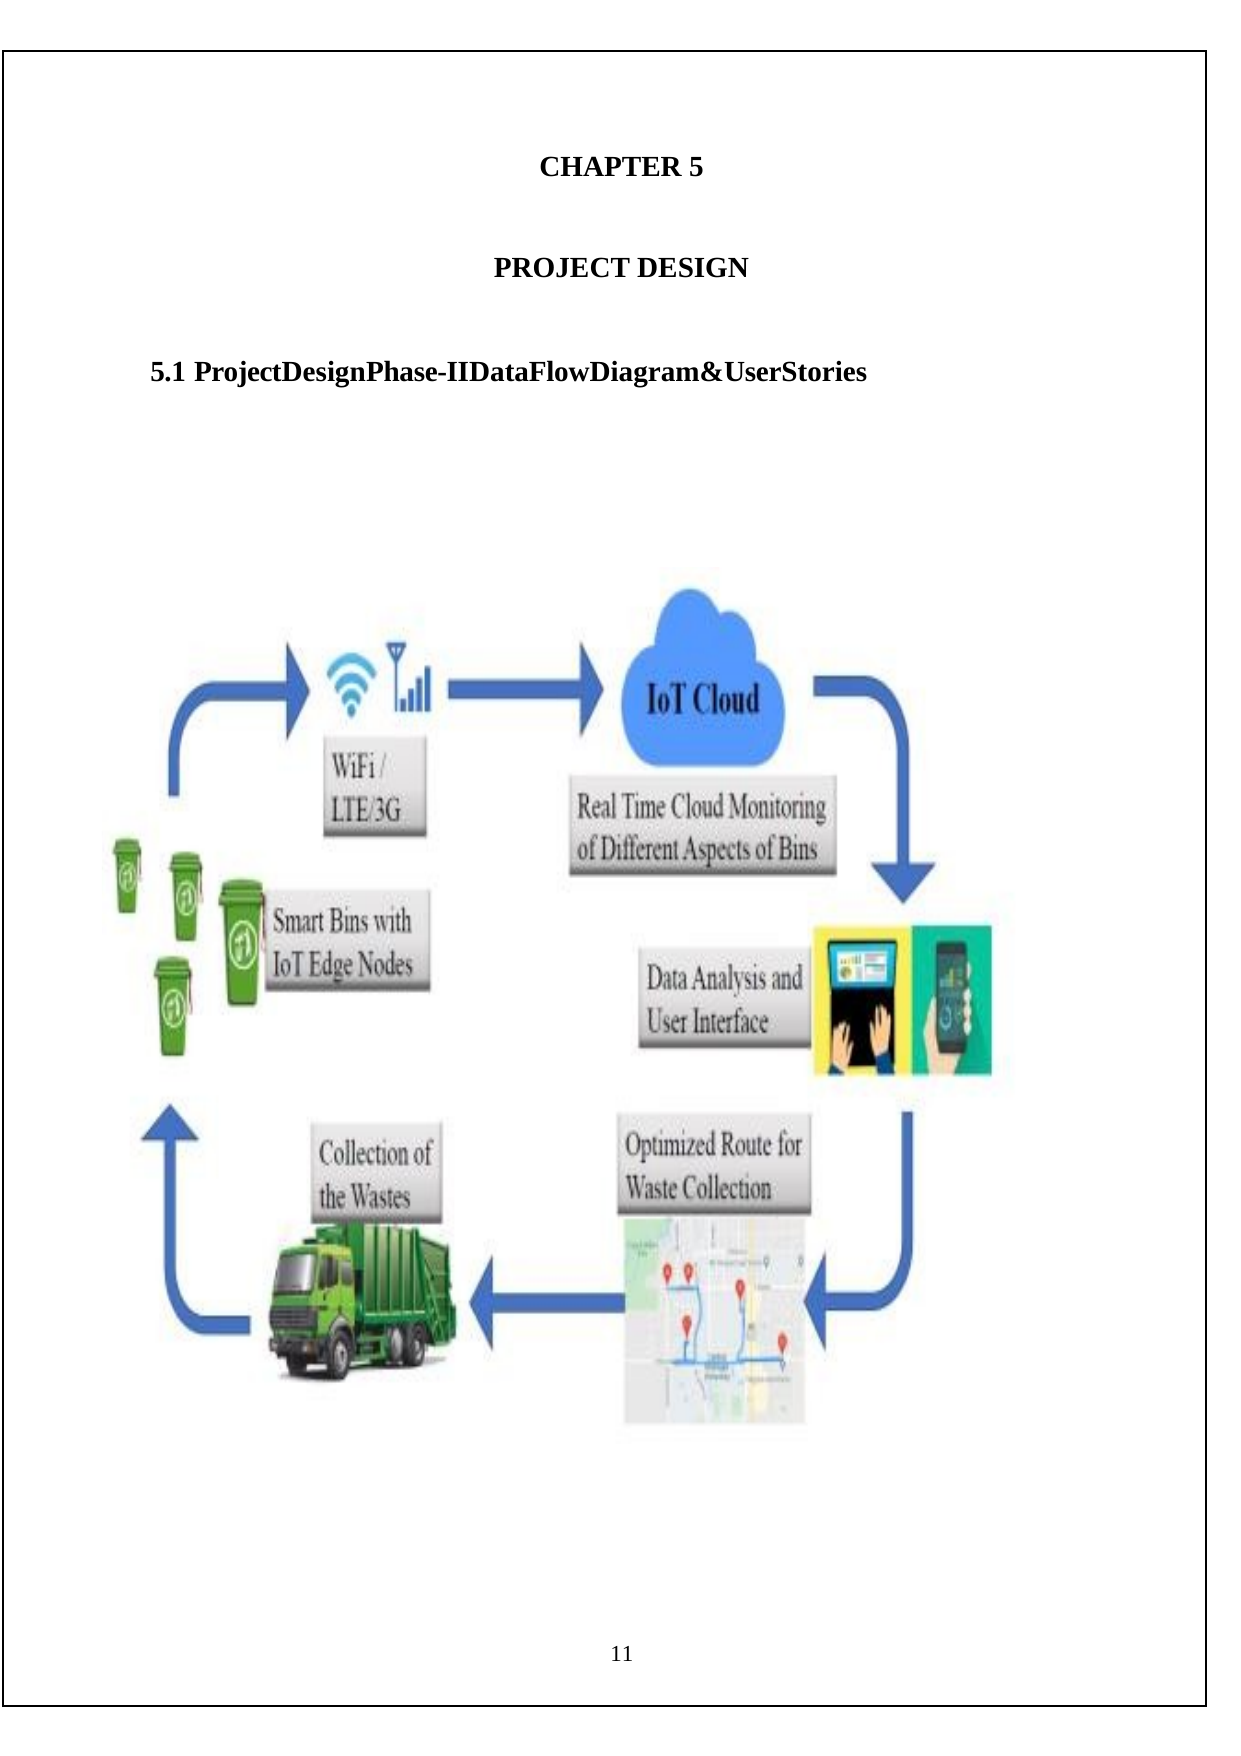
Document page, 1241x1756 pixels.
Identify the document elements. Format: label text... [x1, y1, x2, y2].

list ProjectDesignPhase-IIDataFlowDiagram&UserStories [150, 354, 1205, 387]
text PROJECT DESIGN [48, 251, 1194, 284]
picture [101, 567, 1016, 1444]
text CHAPTER 5 [48, 149, 1194, 182]
